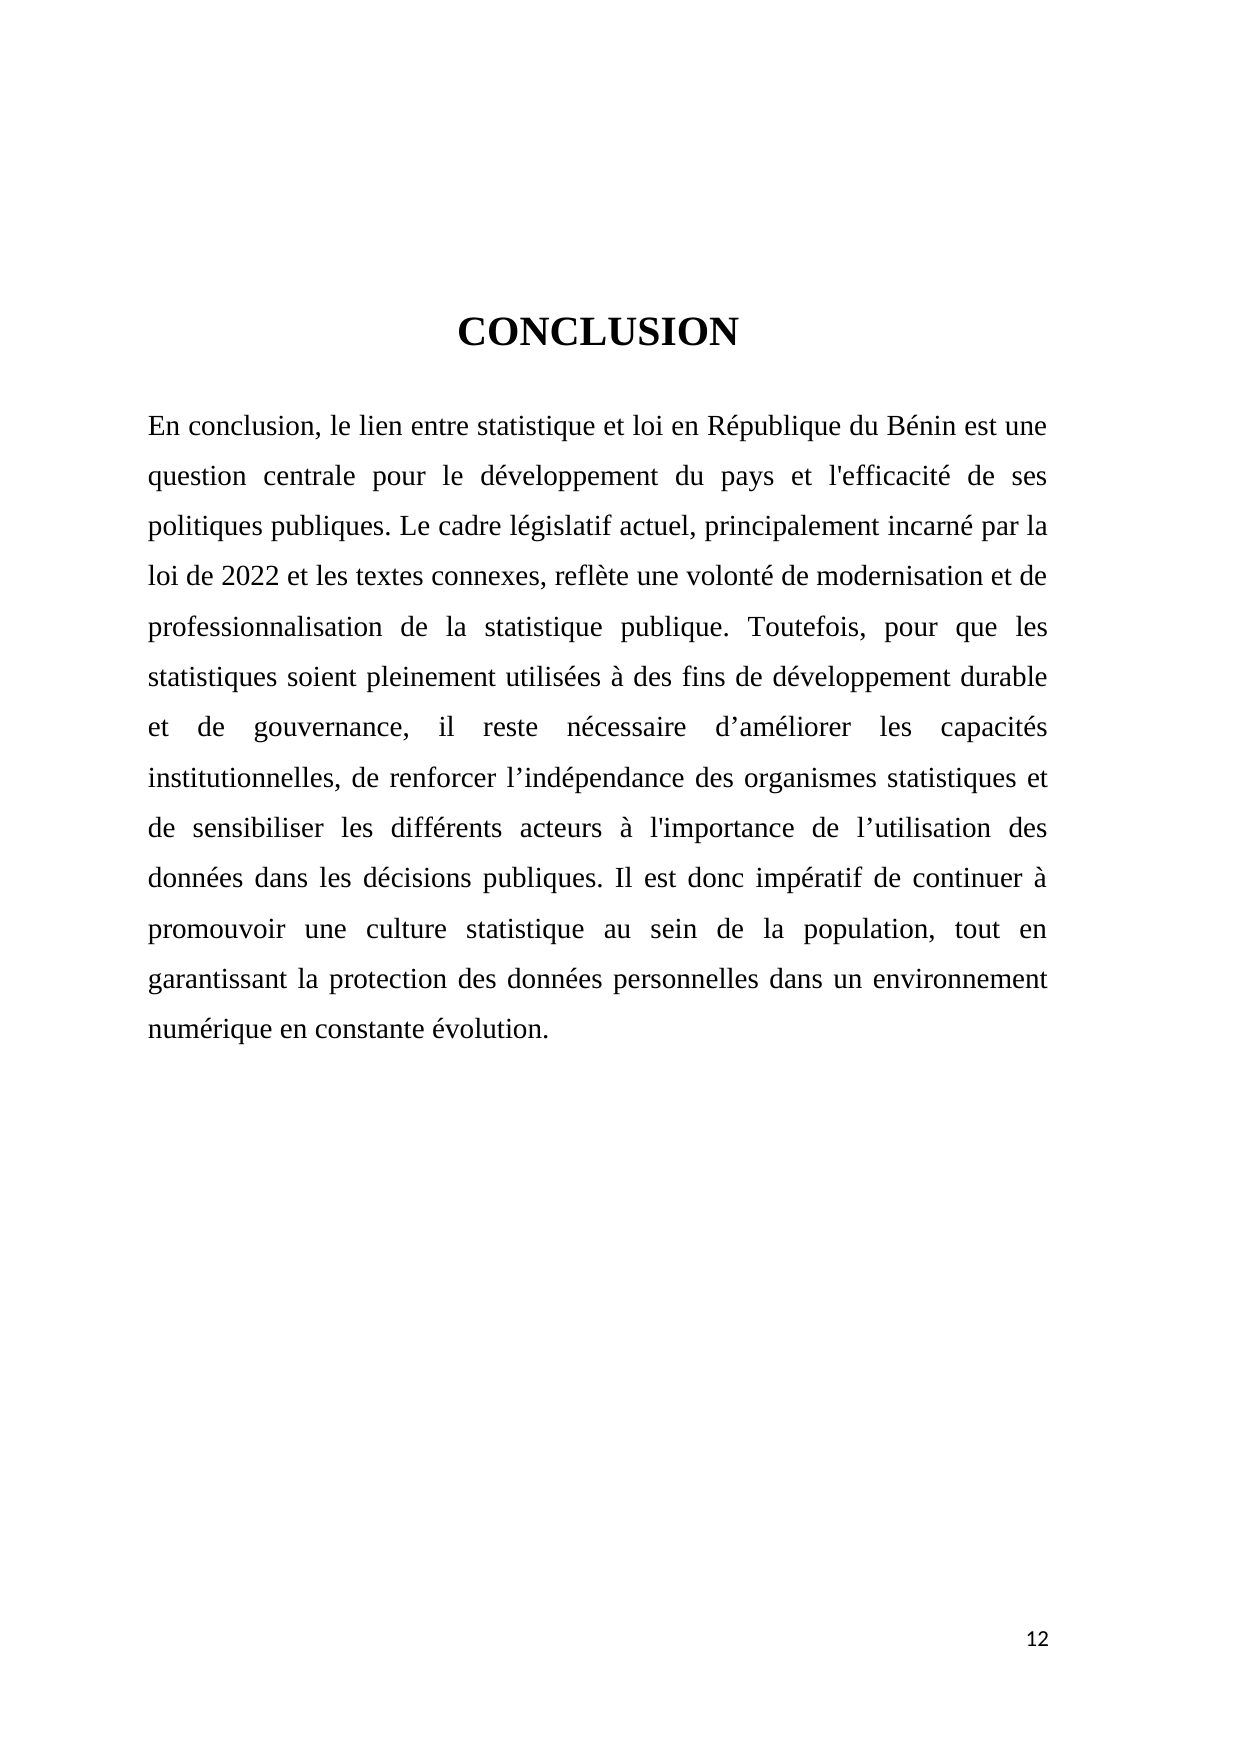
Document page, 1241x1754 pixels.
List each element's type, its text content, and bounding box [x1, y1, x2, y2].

text En conclusion, le lien entre statistique et loi en République du Bénin est une question centrale pour le développement du pays et l'efficacité de ses politiques publiques. Le cadre législatif actuel, principalement incarné par la loi de 2022 et les textes connexes, reflète une volonté de modernisation et de professionnalisation de la statistique publique. Toutefois, pour que les statistiques soient pleinement utilisées à des fins de développement durable et de gouvernance, il reste nécessaire d’améliorer les capacités institutionnelles, de renforcer l’indépendance des organismes statistiques et de sensibiliser les différents acteurs à l'importance de l’utilisation des données dans les décisions publiques. Il est donc impératif de continuer à promouvoir une culture statistique au sein de la population, tout en garantissant la protection des données personnelles dans un environnement numérique en constante évolution. [148, 408, 1048, 1045]
text CONCLUSION [148, 307, 1048, 354]
